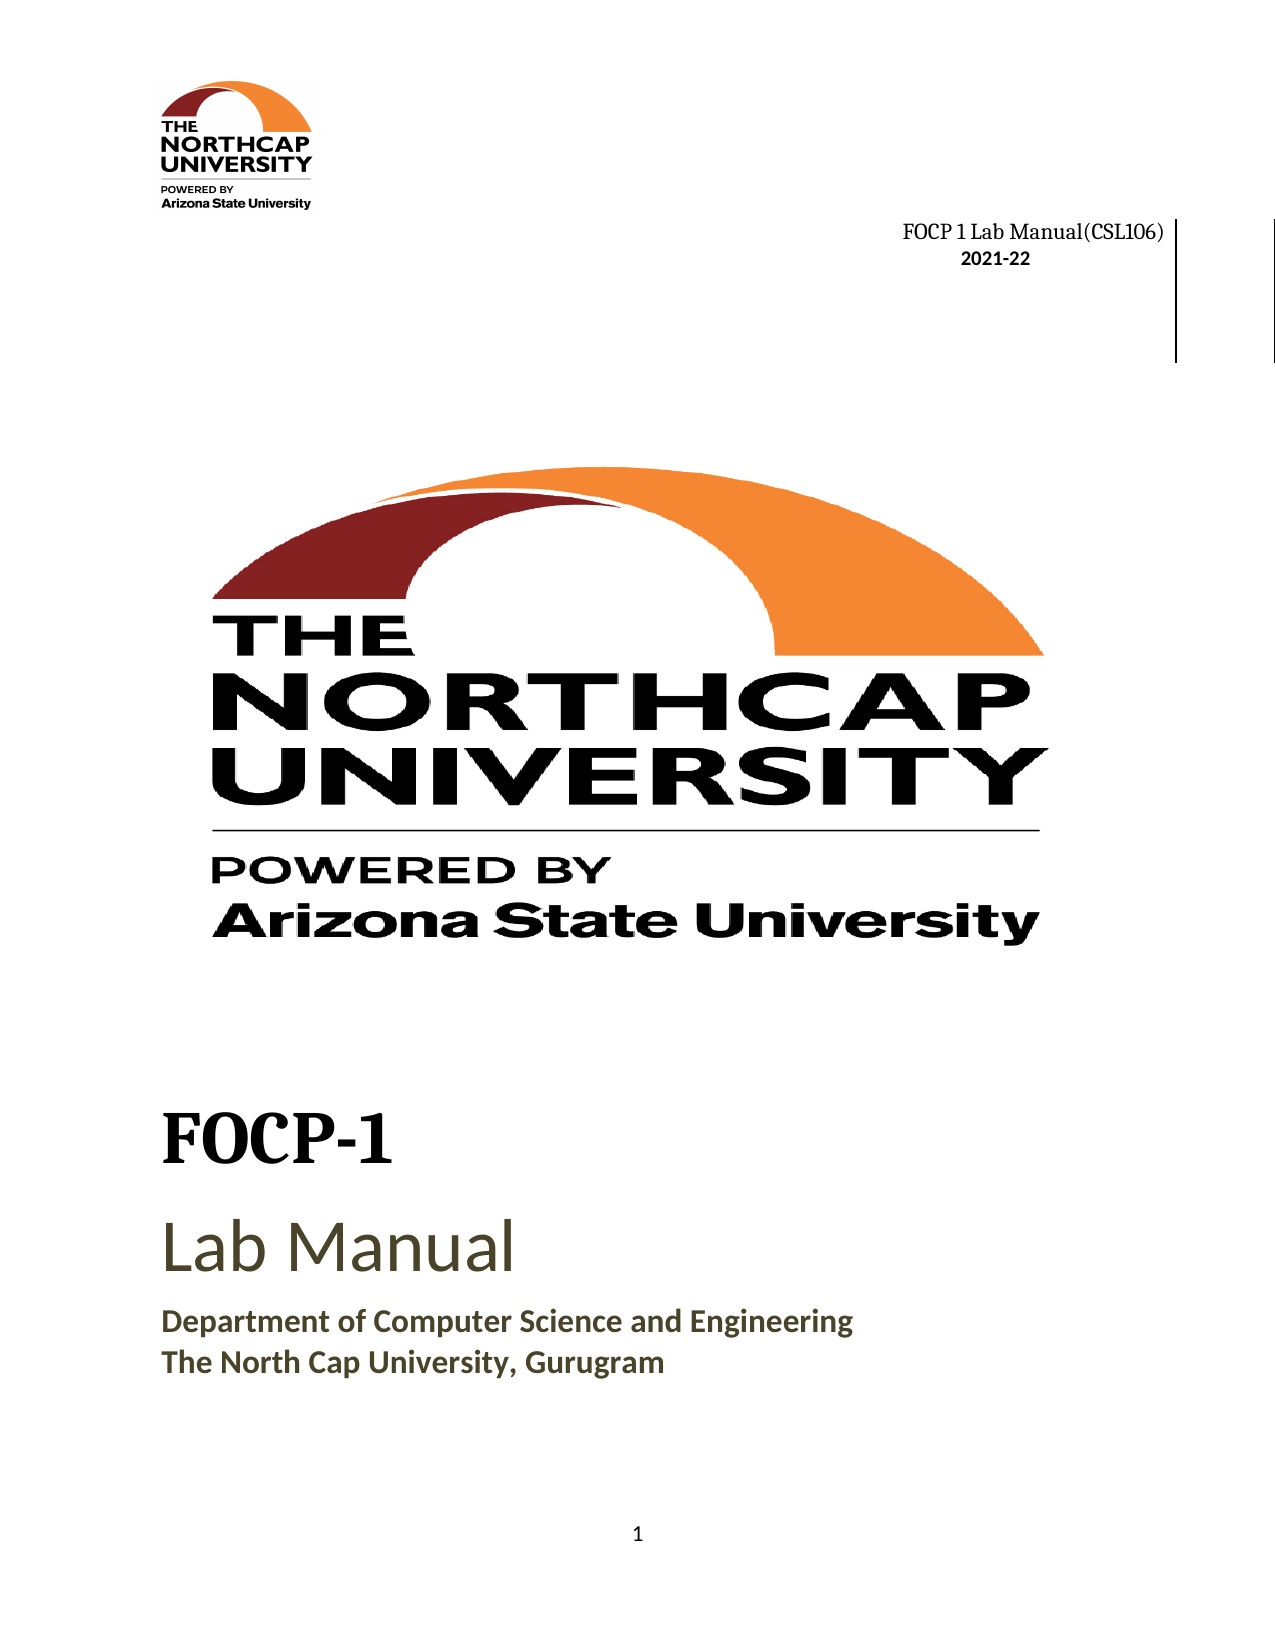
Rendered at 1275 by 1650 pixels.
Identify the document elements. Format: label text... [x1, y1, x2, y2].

table_cell Department of Computer Science and Engineering The North Cap University, Gurugram [150, 1301, 902, 1488]
picture [150, 441, 1108, 964]
table_header FOCP-1 [150, 1096, 902, 1198]
picture [150, 75, 323, 215]
table_cell Lab Manual [150, 1199, 902, 1301]
